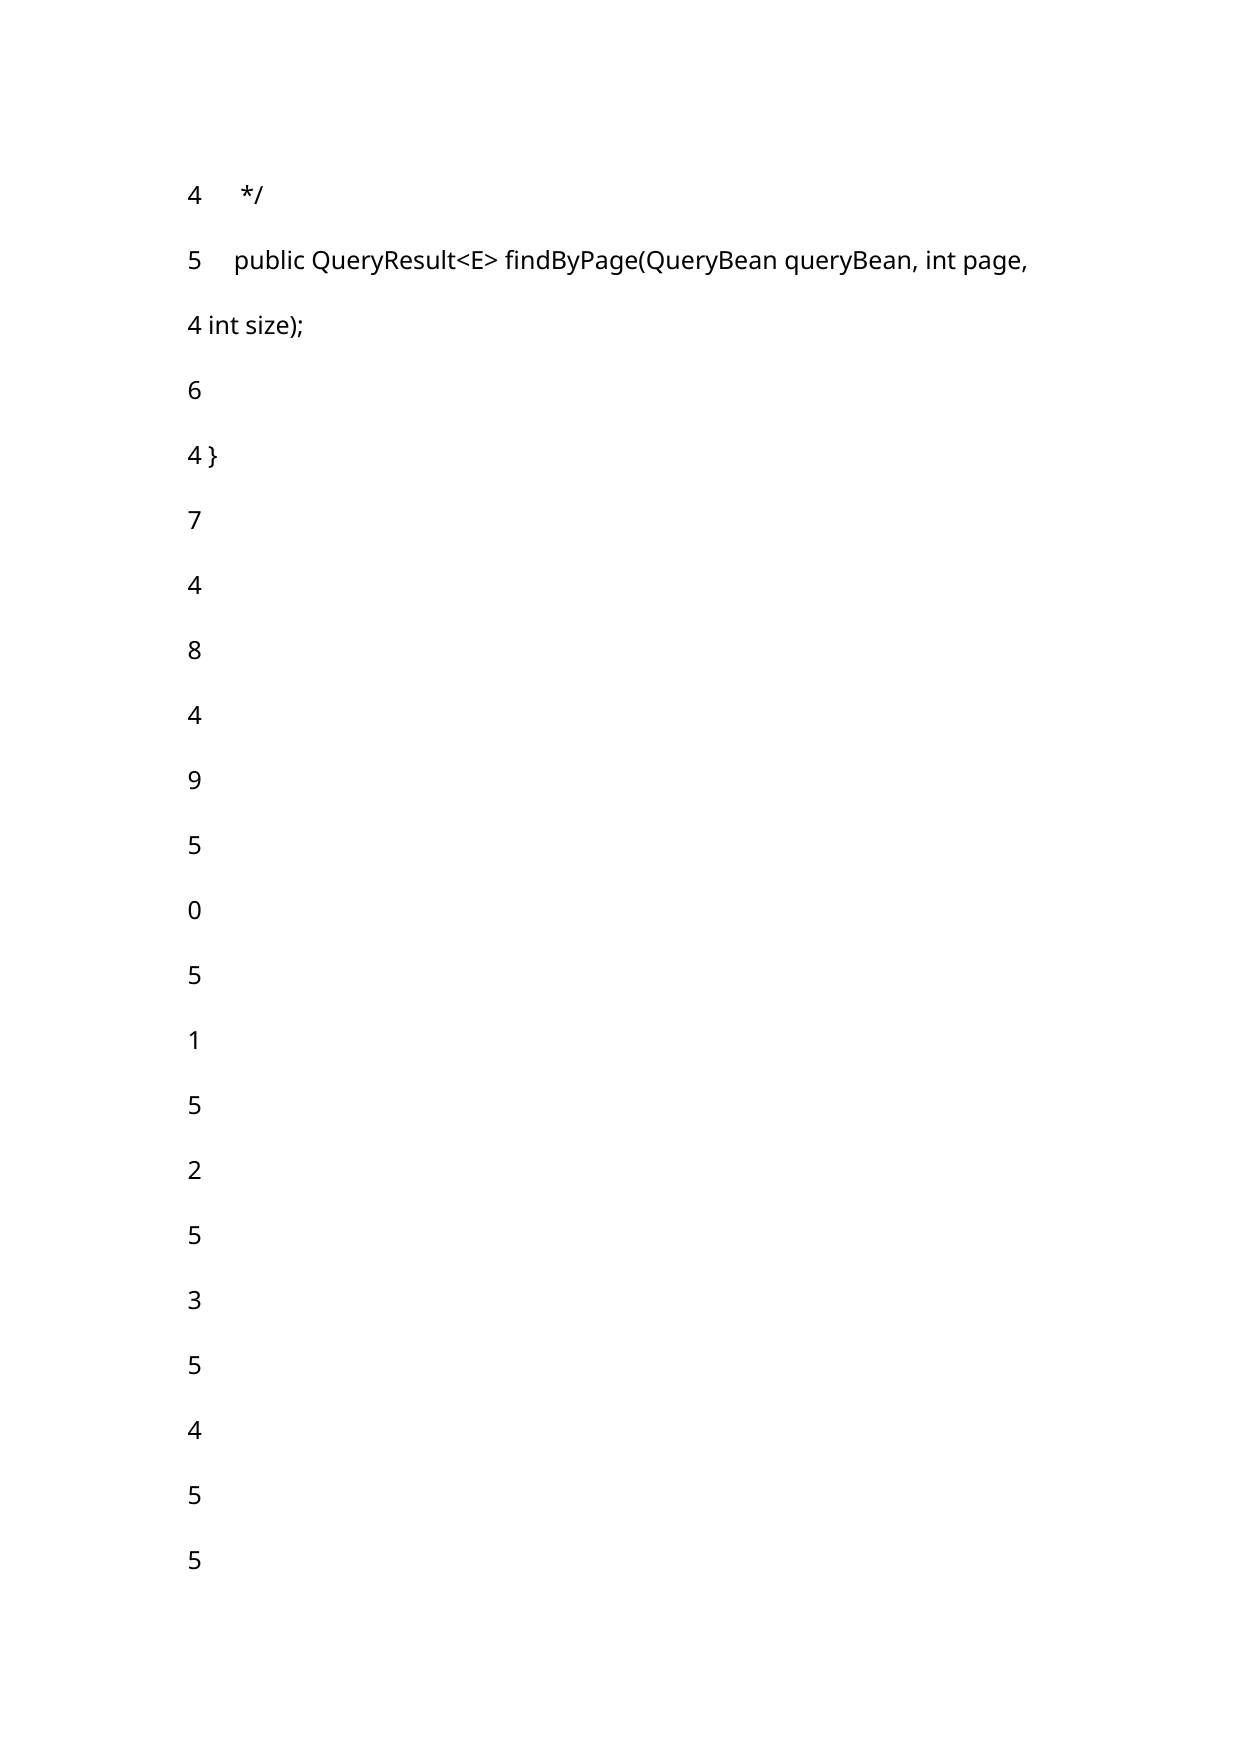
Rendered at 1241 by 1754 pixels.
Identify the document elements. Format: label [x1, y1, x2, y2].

table_cell [208, 162, 1039, 1592]
table_cell [188, 162, 208, 1592]
